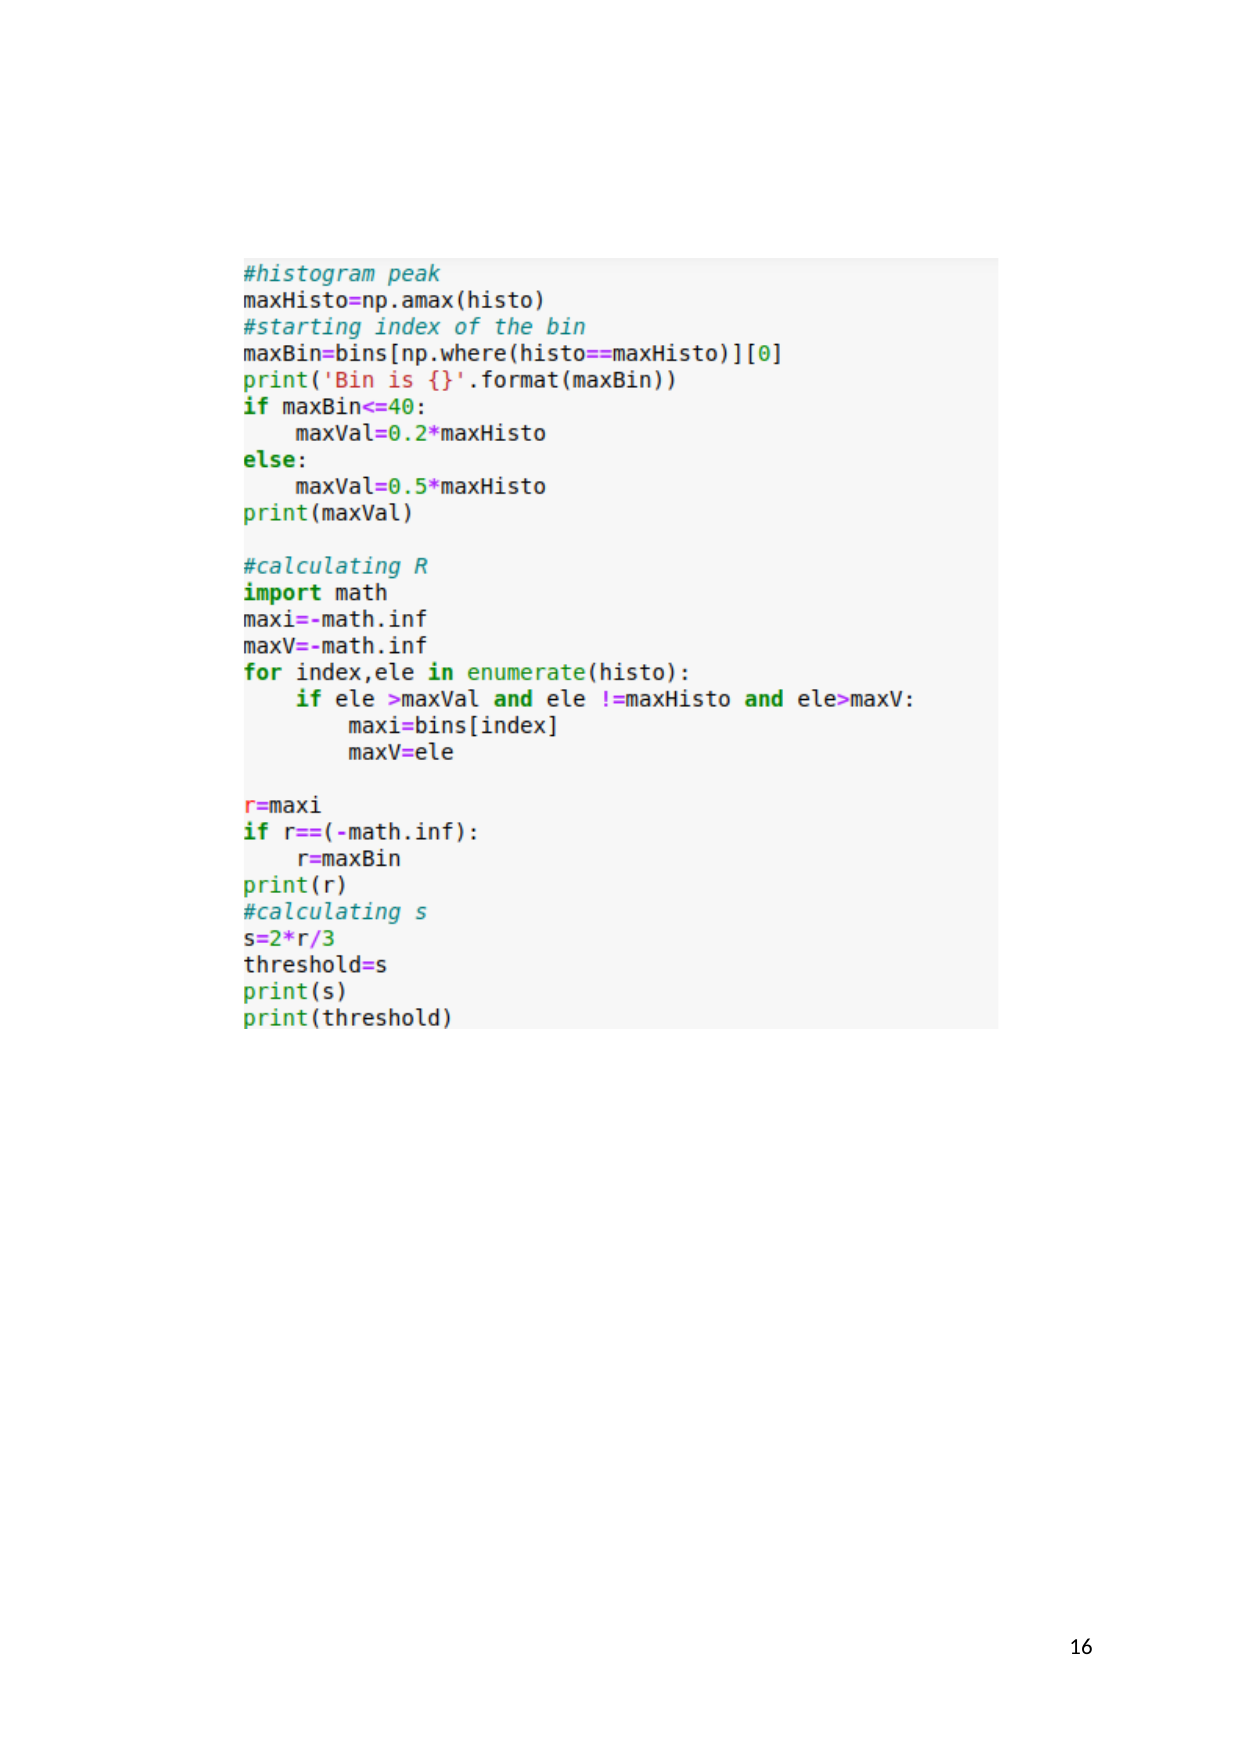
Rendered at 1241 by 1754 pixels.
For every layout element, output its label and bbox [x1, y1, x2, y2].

picture [243, 258, 999, 1029]
